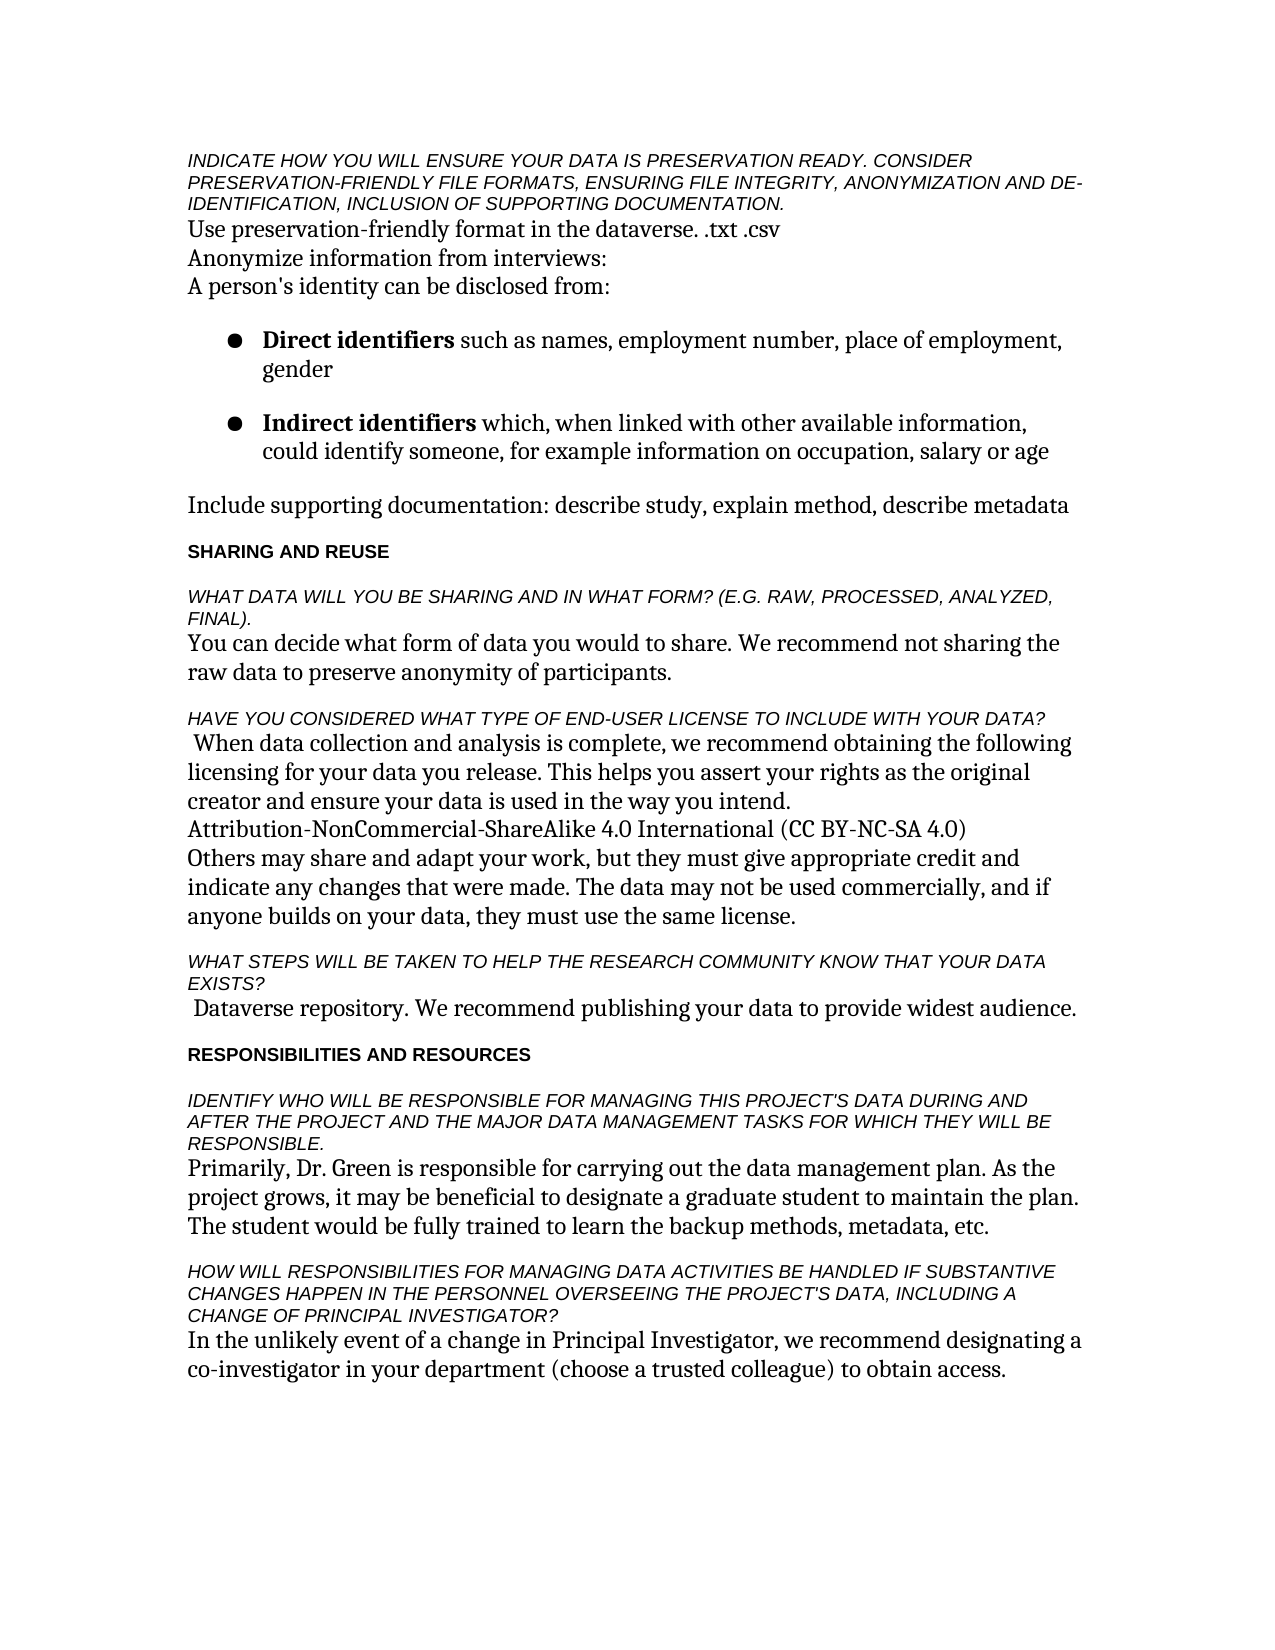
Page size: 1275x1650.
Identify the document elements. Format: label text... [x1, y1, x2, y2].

text Use preservation-friendly format in the dataverse. .txt .csv [187, 215, 1087, 243]
text Include supporting documentation: describe study, explain method, describe metadata [187, 491, 1087, 520]
subtitle Have you considered what type of end-user license to include with your data? [187, 708, 1087, 729]
subtitle Sharing and Reuse [187, 541, 1087, 562]
subtitle Indicate how you will ensure your data is preservation ready. Consider preservation-friendly file formats, ensuring file integrity, anonymization and de-identification, inclusion of supporting documentation. [187, 150, 1087, 215]
text You can decide what form of data you would to share. We recommend not sharing the raw data to preserve anonymity of participants. [187, 629, 1087, 687]
subtitle Identify who will be responsible for managing this project's data during and after the project and the major data management tasks for which they will be responsible. [187, 1089, 1087, 1154]
text Dataverse repository. We recommend publishing your data to provide widest audience. [187, 994, 1087, 1023]
subtitle How will responsibilities for managing data activities be handled if substantive changes happen in the personnel overseeing the project's data, including a change of Principal Investigator? [187, 1261, 1087, 1326]
text A person's identity can be disclosed from: [187, 272, 1087, 301]
subtitle What steps will be taken to help the research community know that your data exists? [187, 951, 1087, 994]
text Primarily, Dr. Green is responsible for carrying out the data management plan. As the project grows, it may be beneficial to designate a graduate student to maintain the plan. The student would be fully trained to learn the backup methods, metadata, etc. [187, 1154, 1087, 1241]
text When data collection and analysis is complete, we recommend obtaining the following licensing for your data you release. This helps you assert your rights as the original creator and ensure your data is used in the way you intend. [187, 729, 1087, 815]
subtitle Responsibilities and Resources [187, 1044, 1087, 1066]
text Others may share and adapt your work, but they must give appropriate credit and indicate any changes that were made. The data may not be used commercially, and if anyone builds on your data, they must use the same license. [187, 844, 1087, 930]
text Anonymize information from interviews: [187, 243, 1087, 272]
text Attribution-NonCommercial-ShareAlike 4.0 International (CC BY-NC-SA 4.0) [187, 815, 1087, 844]
list Indirect identifiers which, when linked with other available information, could identify someone, for example information on occupation, salary or age [225, 408, 1087, 466]
subtitle What data will you be sharing and in what form? (e.g. raw, processed, analyzed, final). [187, 586, 1087, 629]
list Direct identifiers such as names, employment number, place of employment, gender [225, 326, 1087, 383]
